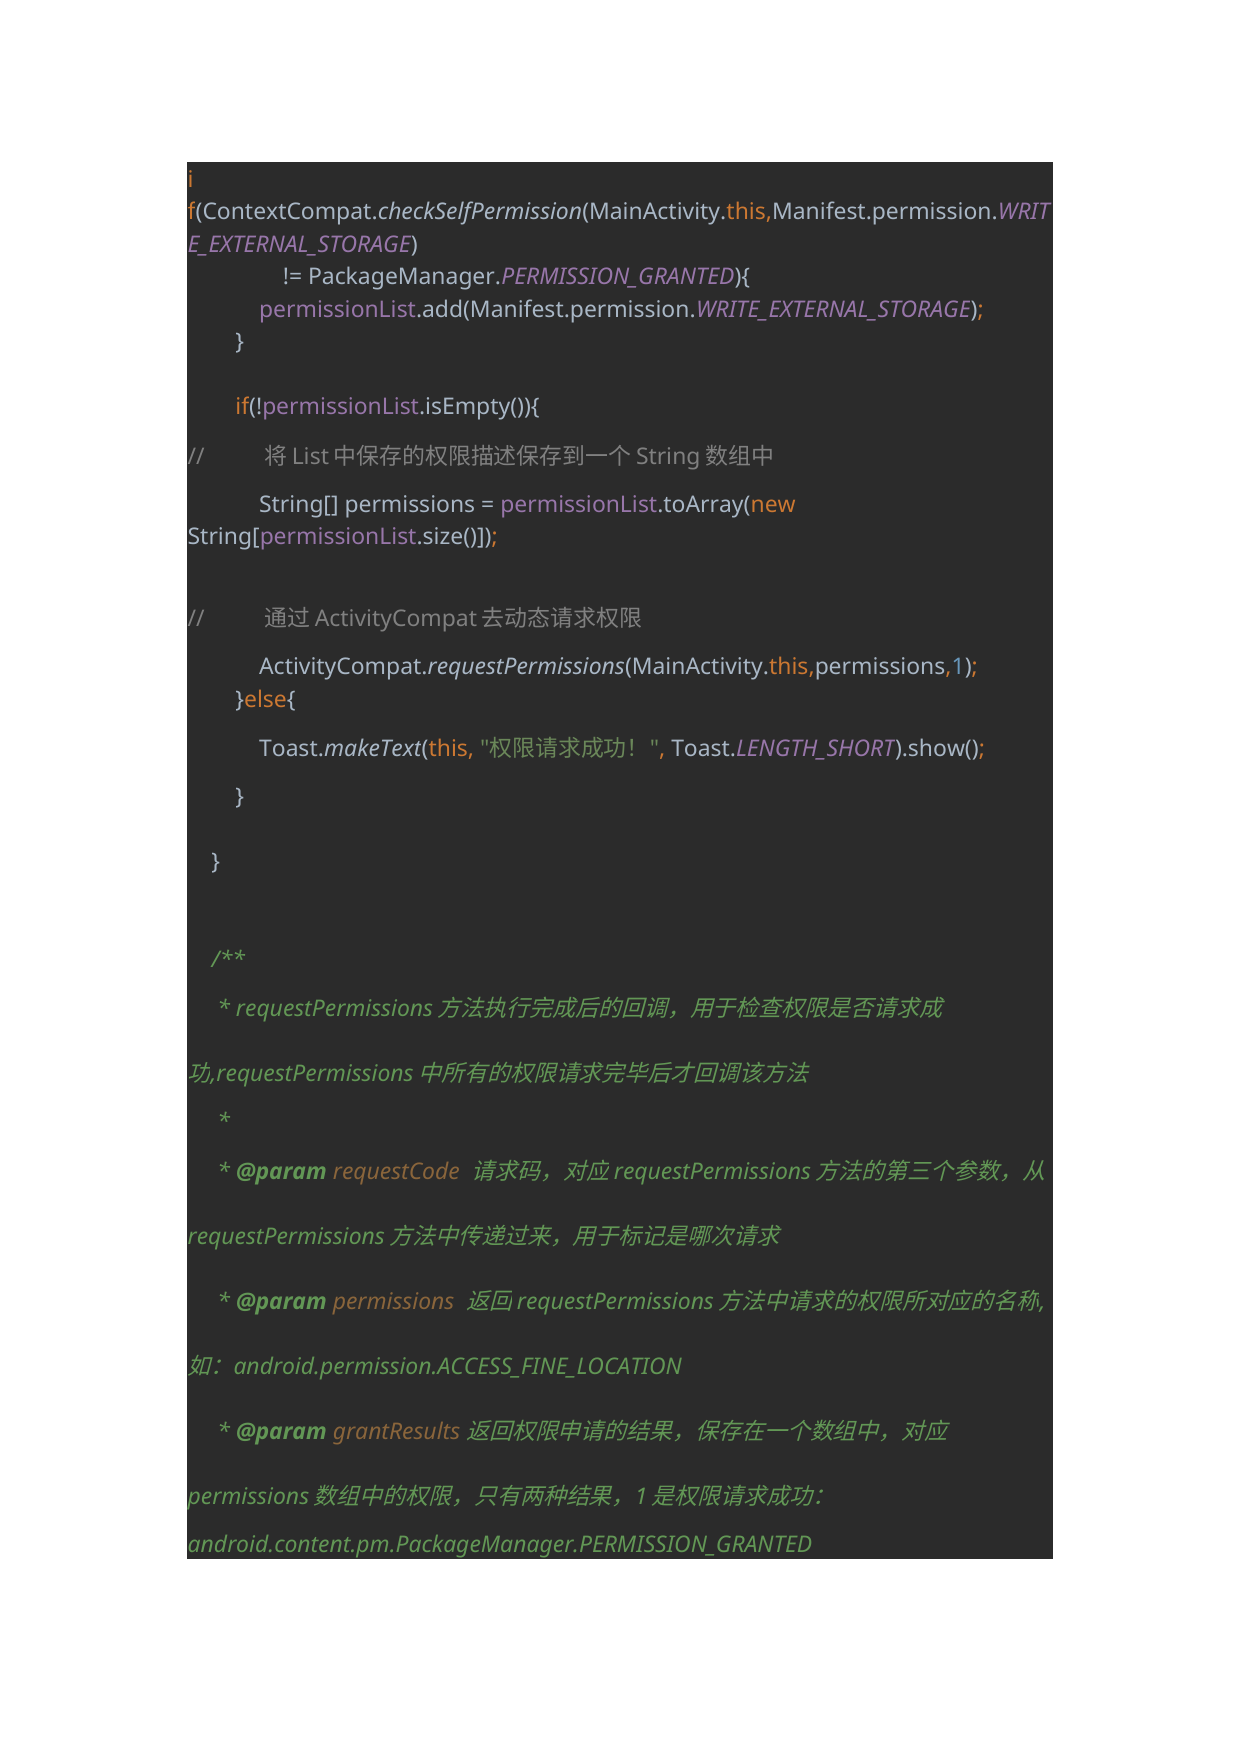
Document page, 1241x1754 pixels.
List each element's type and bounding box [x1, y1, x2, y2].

text [187, 162, 1053, 1559]
